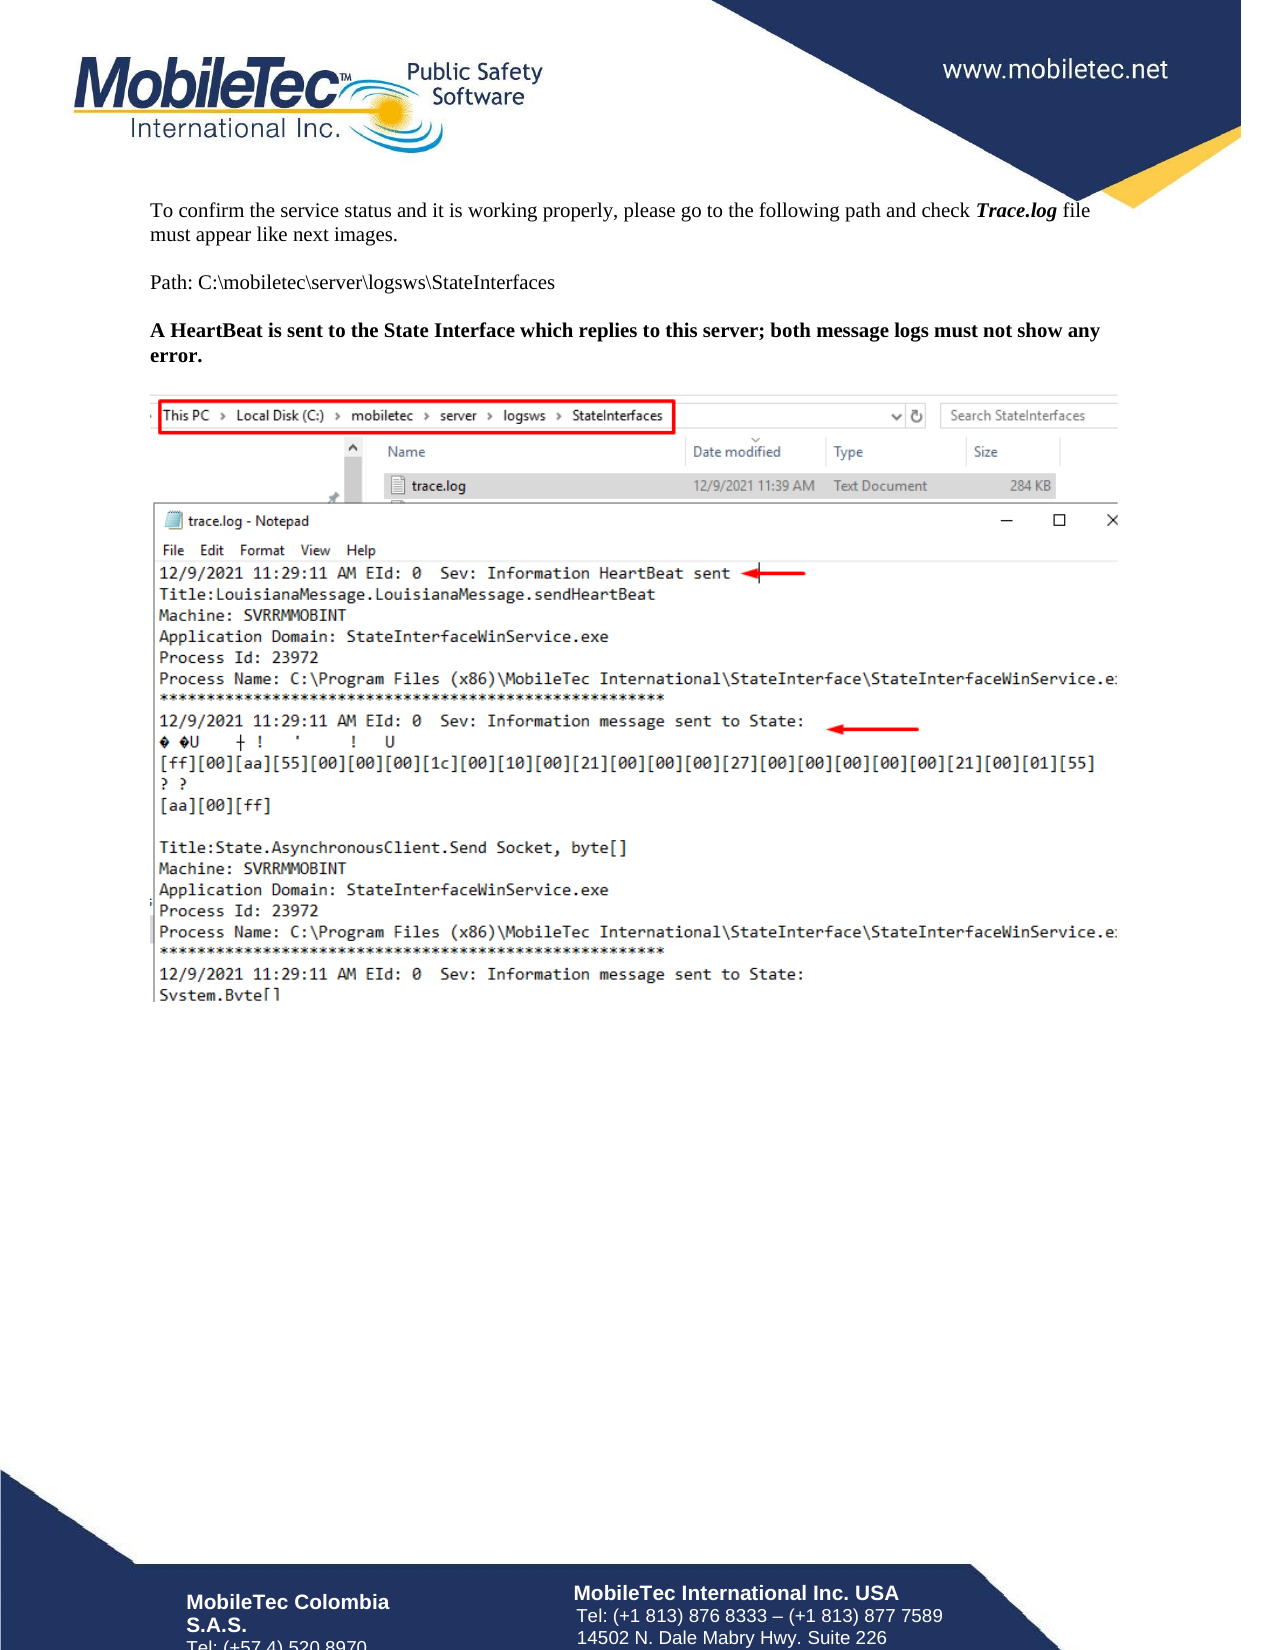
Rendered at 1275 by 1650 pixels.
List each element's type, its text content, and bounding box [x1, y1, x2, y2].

picture [0, 1442, 1236, 1650]
text To confirm the service status and it is working properly, please go to the following path and check Trace.log file must appear like next images. [150, 198, 1125, 246]
picture [338, 1642, 343, 1650]
text Path: C:\mobiletec\server\logsws\StateInterfaces [150, 270, 1125, 294]
picture [311, 1642, 317, 1650]
text A HeartBeat is sent to the State Interface which replies to this server; both message logs must not show any error. [150, 318, 1125, 367]
picture [150, 390, 1118, 1002]
picture [0, 0, 1241, 224]
picture [358, 1642, 364, 1650]
